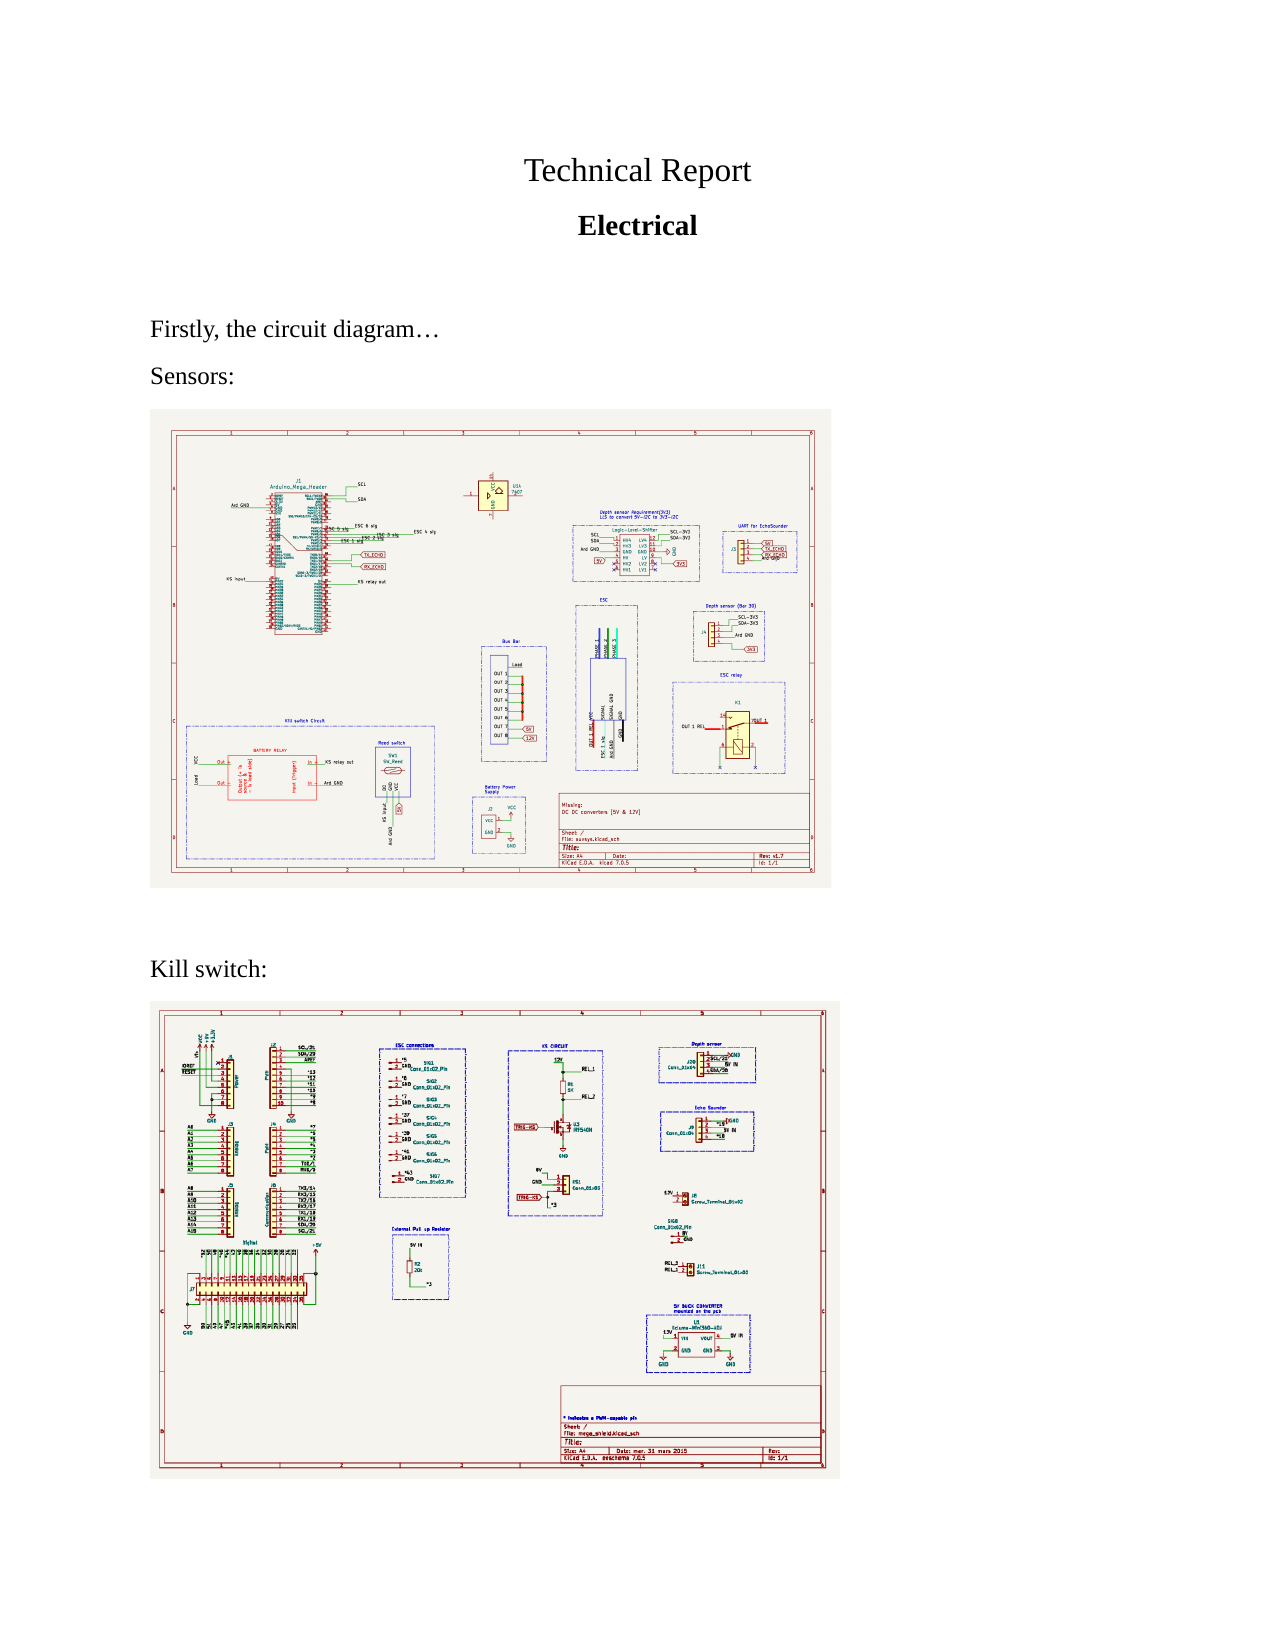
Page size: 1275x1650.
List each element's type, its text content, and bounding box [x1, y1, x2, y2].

text Technical Report [150, 150, 1125, 188]
text Kill switch: [150, 954, 1125, 982]
picture [150, 409, 832, 888]
text Electrical [150, 208, 1125, 242]
text Sensors: [150, 361, 1125, 390]
text Firstly, the circuit diagram… [150, 314, 1125, 342]
picture [150, 1001, 840, 1479]
